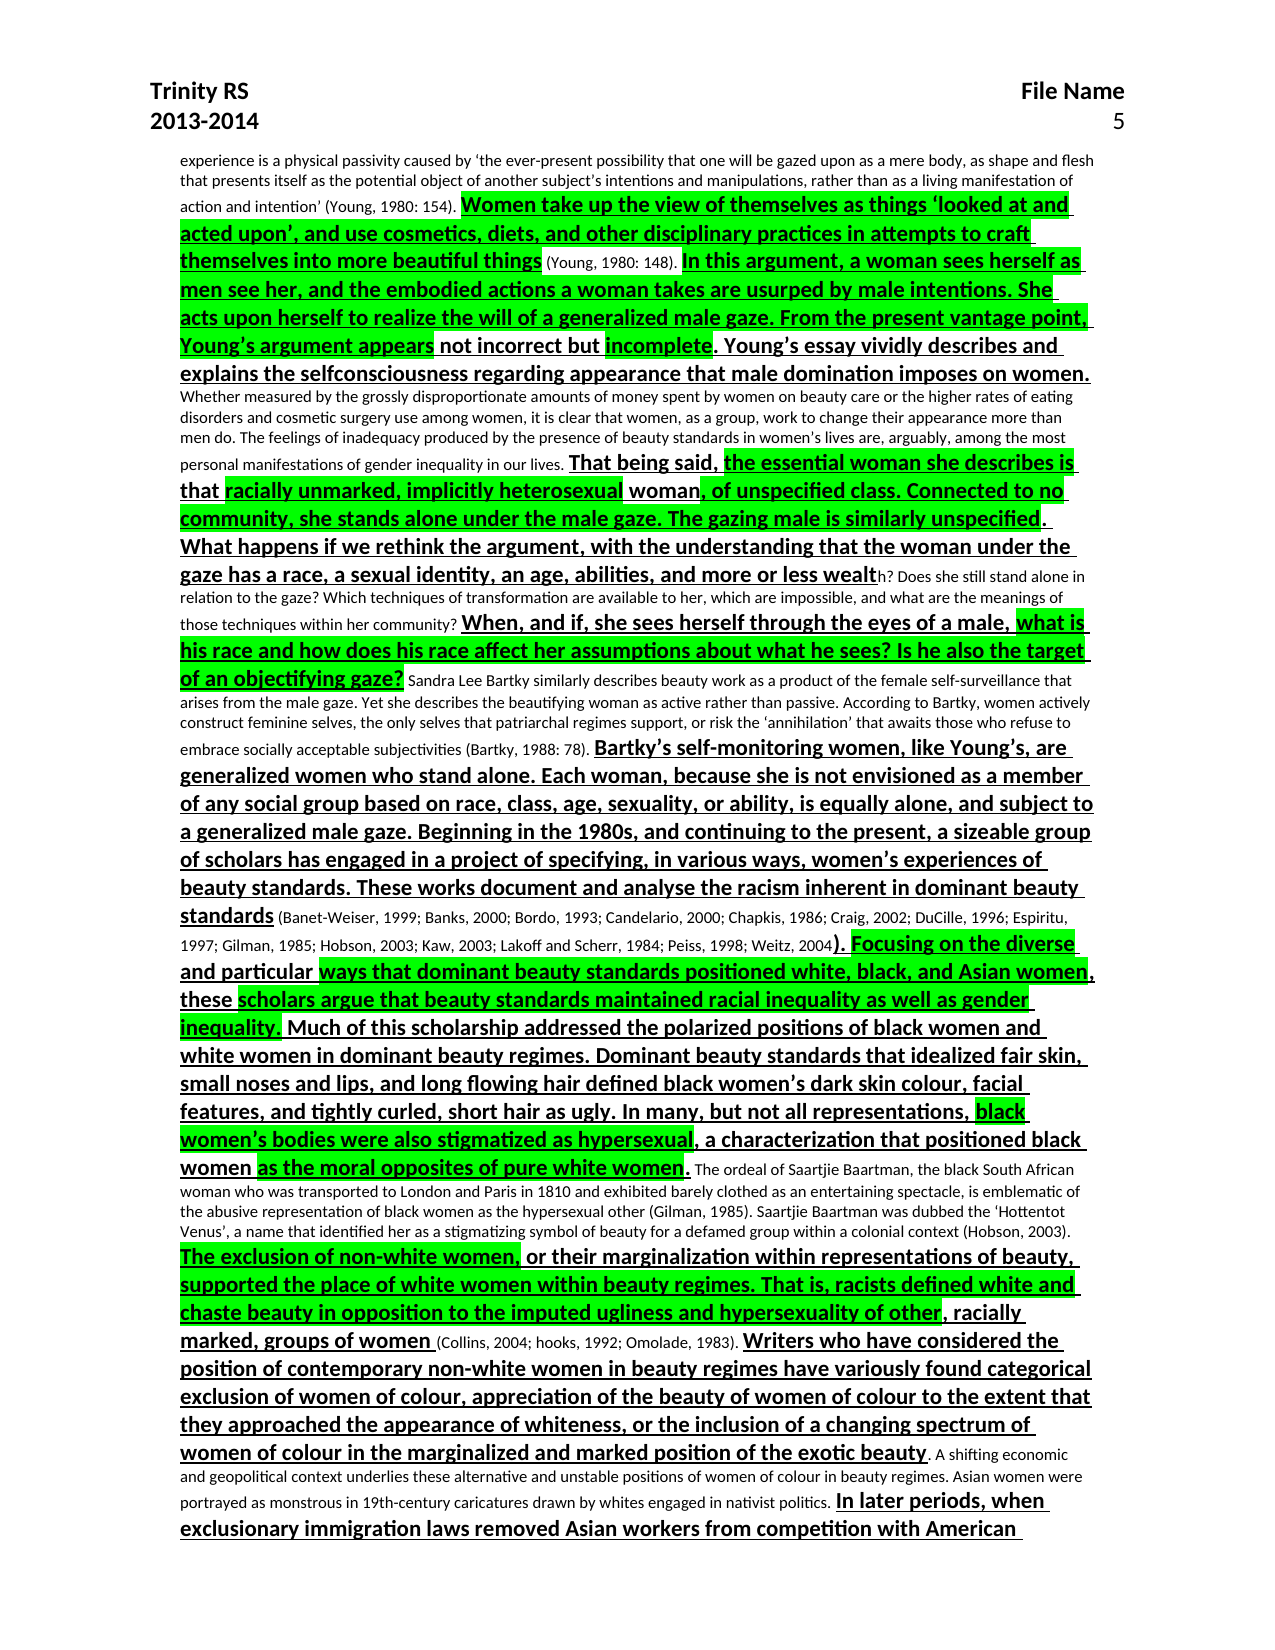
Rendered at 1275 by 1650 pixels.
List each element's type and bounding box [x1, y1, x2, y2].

text [180, 983, 1095, 1543]
text [180, 150, 1095, 981]
